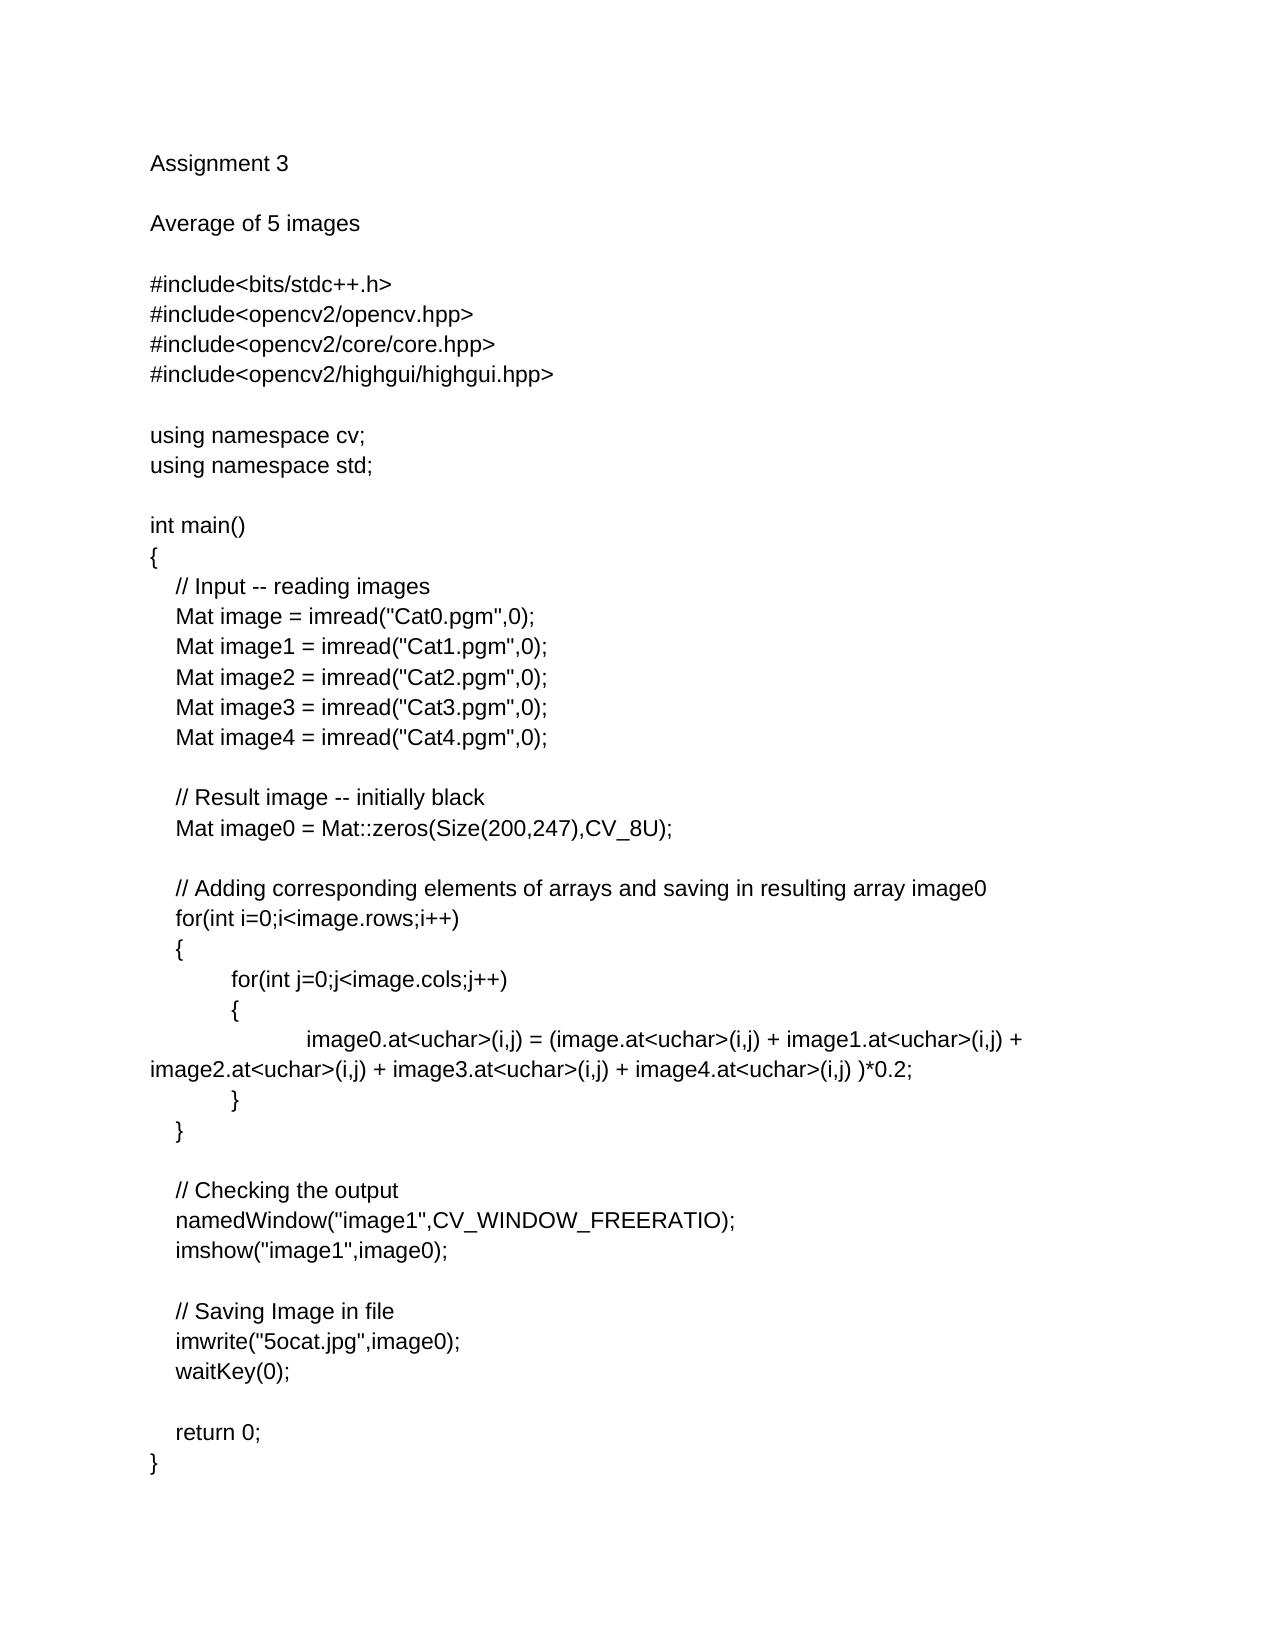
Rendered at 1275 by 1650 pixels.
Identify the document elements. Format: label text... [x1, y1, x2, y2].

text Mat image0 = Mat::zeros(Size(200,247),CV_8U); [150, 814, 1125, 841]
text return 0; [150, 1419, 1125, 1445]
text { [150, 935, 1125, 962]
text namedWindow("image1",CV_WINDOW_FREERATIO); [150, 1207, 1125, 1234]
text } [150, 1449, 1125, 1475]
text #include<opencv2/core/core.hpp> [150, 331, 1125, 358]
text image0.at<uchar>(i,j) = (image.at<uchar>(i,j) + image1.at<uchar>(i,j) + image2.at<uchar>(i,j) + image3.at<uchar>(i,j) + image4.at<uchar>(i,j) )*0.2; [150, 1026, 1125, 1083]
text Mat image4 = imread("Cat4.pgm",0); [150, 724, 1125, 750]
text // Saving Image in file [150, 1298, 1125, 1324]
text } [150, 1086, 1125, 1113]
text #include<opencv2/highgui/highgui.hpp> [150, 361, 1125, 388]
text Average of 5 images [150, 210, 1125, 237]
text // Checking the output [150, 1177, 1125, 1203]
text } [150, 1117, 1125, 1143]
text #include<opencv2/opencv.hpp> [150, 301, 1125, 327]
text Mat image2 = imread("Cat2.pgm",0); [150, 663, 1125, 690]
text { [150, 543, 1125, 569]
text waitKey(0); [150, 1358, 1125, 1385]
text using namespace std; [150, 452, 1125, 478]
text #include<bits/stdc++.h> [150, 271, 1125, 297]
text imwrite("5ocat.jpg",image0); [150, 1328, 1125, 1354]
text // Adding corresponding elements of arrays and saving in resulting array image0 [150, 875, 1125, 901]
text for(int j=0;j<image.cols;j++) [150, 966, 1125, 992]
text Mat image = imread("Cat0.pgm",0); [150, 603, 1125, 629]
text Mat image1 = imread("Cat1.pgm",0); [150, 633, 1125, 660]
text using namespace cv; [150, 422, 1125, 448]
text imshow("image1",image0); [150, 1237, 1125, 1264]
text for(int i=0;i<image.rows;i++) [150, 905, 1125, 932]
text int main() [150, 512, 1125, 539]
text // Input -- reading images [150, 573, 1125, 599]
text { [150, 996, 1125, 1022]
text Mat image3 = imread("Cat3.pgm",0); [150, 694, 1125, 720]
text Assignment 3 [150, 150, 1125, 176]
text // Result image -- initially black [150, 784, 1125, 811]
